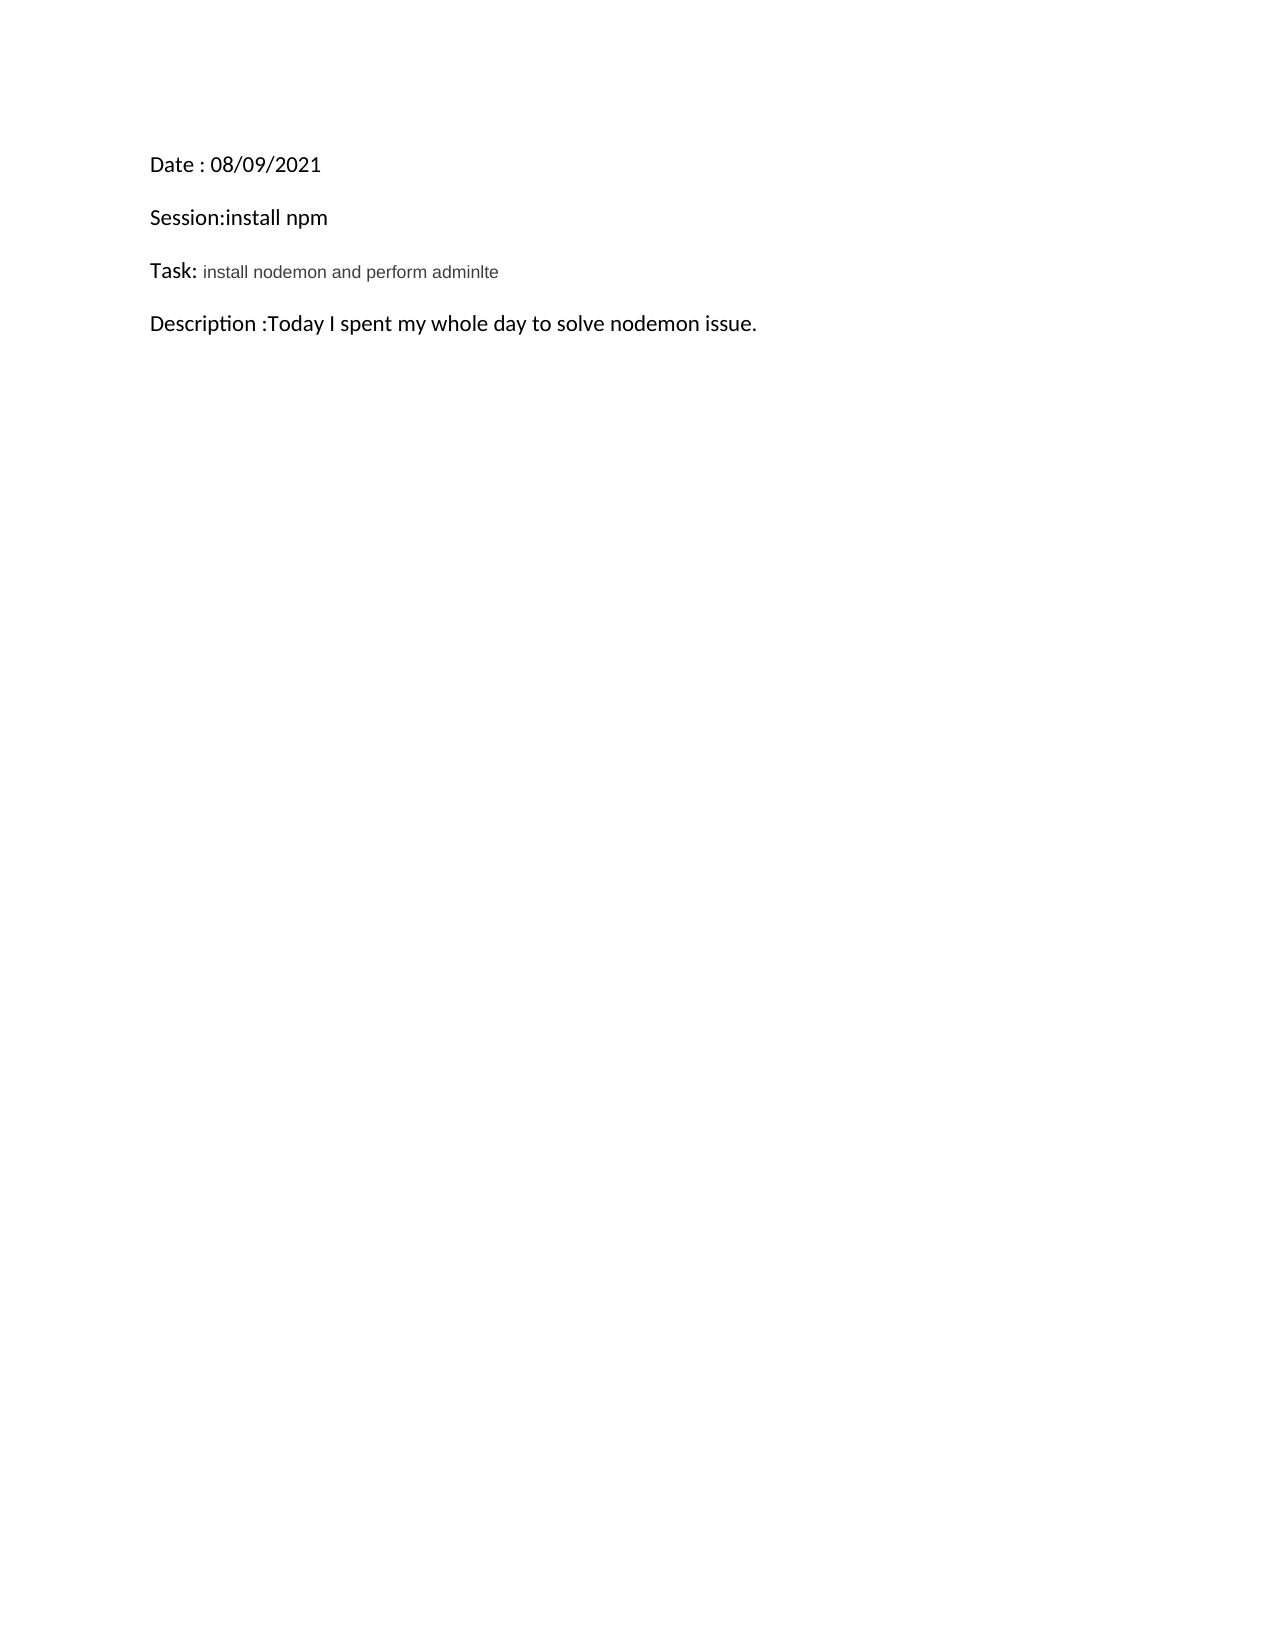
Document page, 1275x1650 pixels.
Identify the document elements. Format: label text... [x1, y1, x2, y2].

text Task: install nodemon and perform adminlte [150, 256, 1125, 284]
text Session:install npm [150, 203, 1125, 231]
text Description :Today I spent my whole day to solve nodemon issue. [150, 309, 1125, 337]
text Date : 08/09/2021 [150, 150, 1125, 178]
